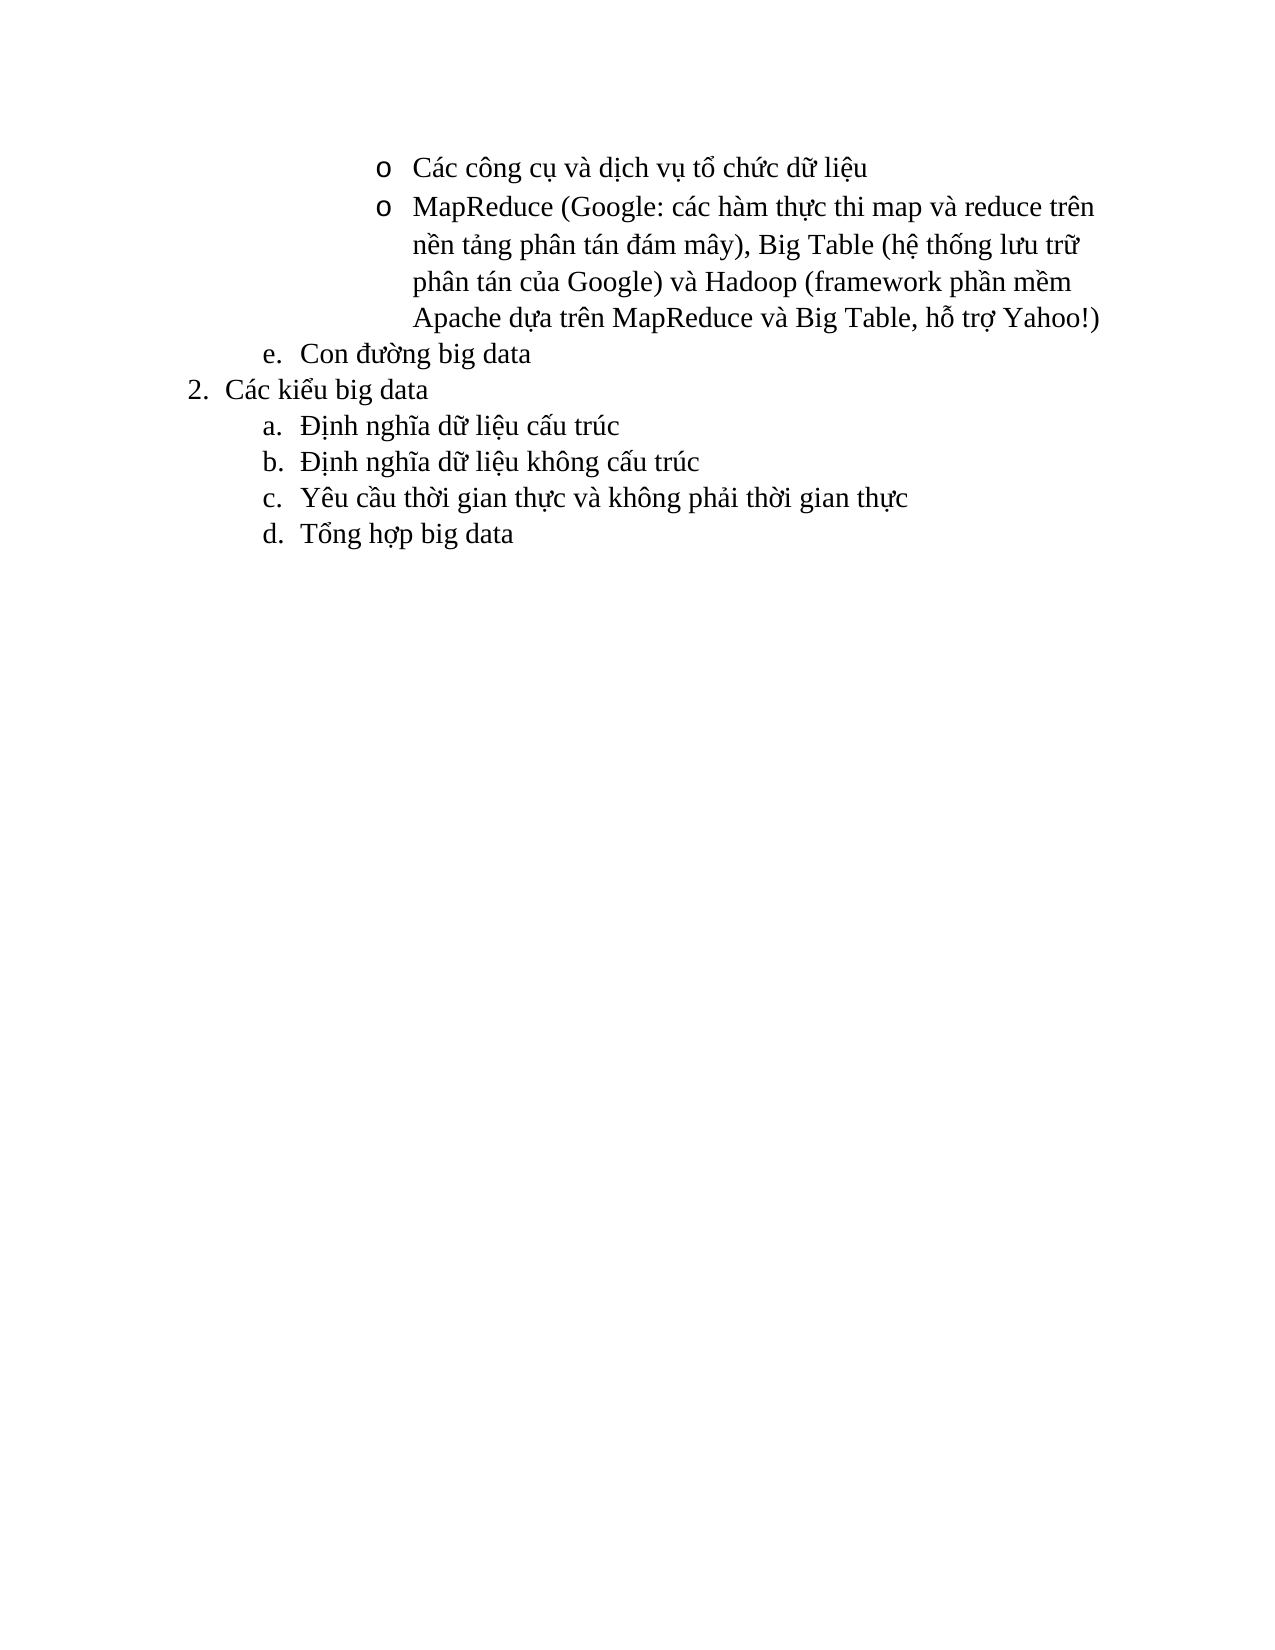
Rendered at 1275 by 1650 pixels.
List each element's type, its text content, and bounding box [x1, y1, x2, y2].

list Định nghĩa dữ liệu cấu trúc [262, 408, 1125, 442]
list MapReduce (Google: các hàm thực thi map và reduce trên nền tảng phân tán đám mây), Big Table (hệ thống lưu trữ phân tán của Google) và Hadoop (framework phần mềm Apache dựa trên MapReduce và Big Table, hỗ trợ Yahoo!) [375, 189, 1125, 333]
list Yêu cầu thời gian thực và không phải thời gian thực [262, 481, 1125, 514]
list Các kiểu big data [187, 372, 1125, 406]
list Định nghĩa dữ liệu không cấu trúc [262, 444, 1125, 478]
list Các công cụ và dịch vụ tổ chức dữ liệu [375, 150, 1125, 186]
list Tổng hợp big data [262, 517, 1125, 550]
list Con đường big data [262, 336, 1125, 369]
